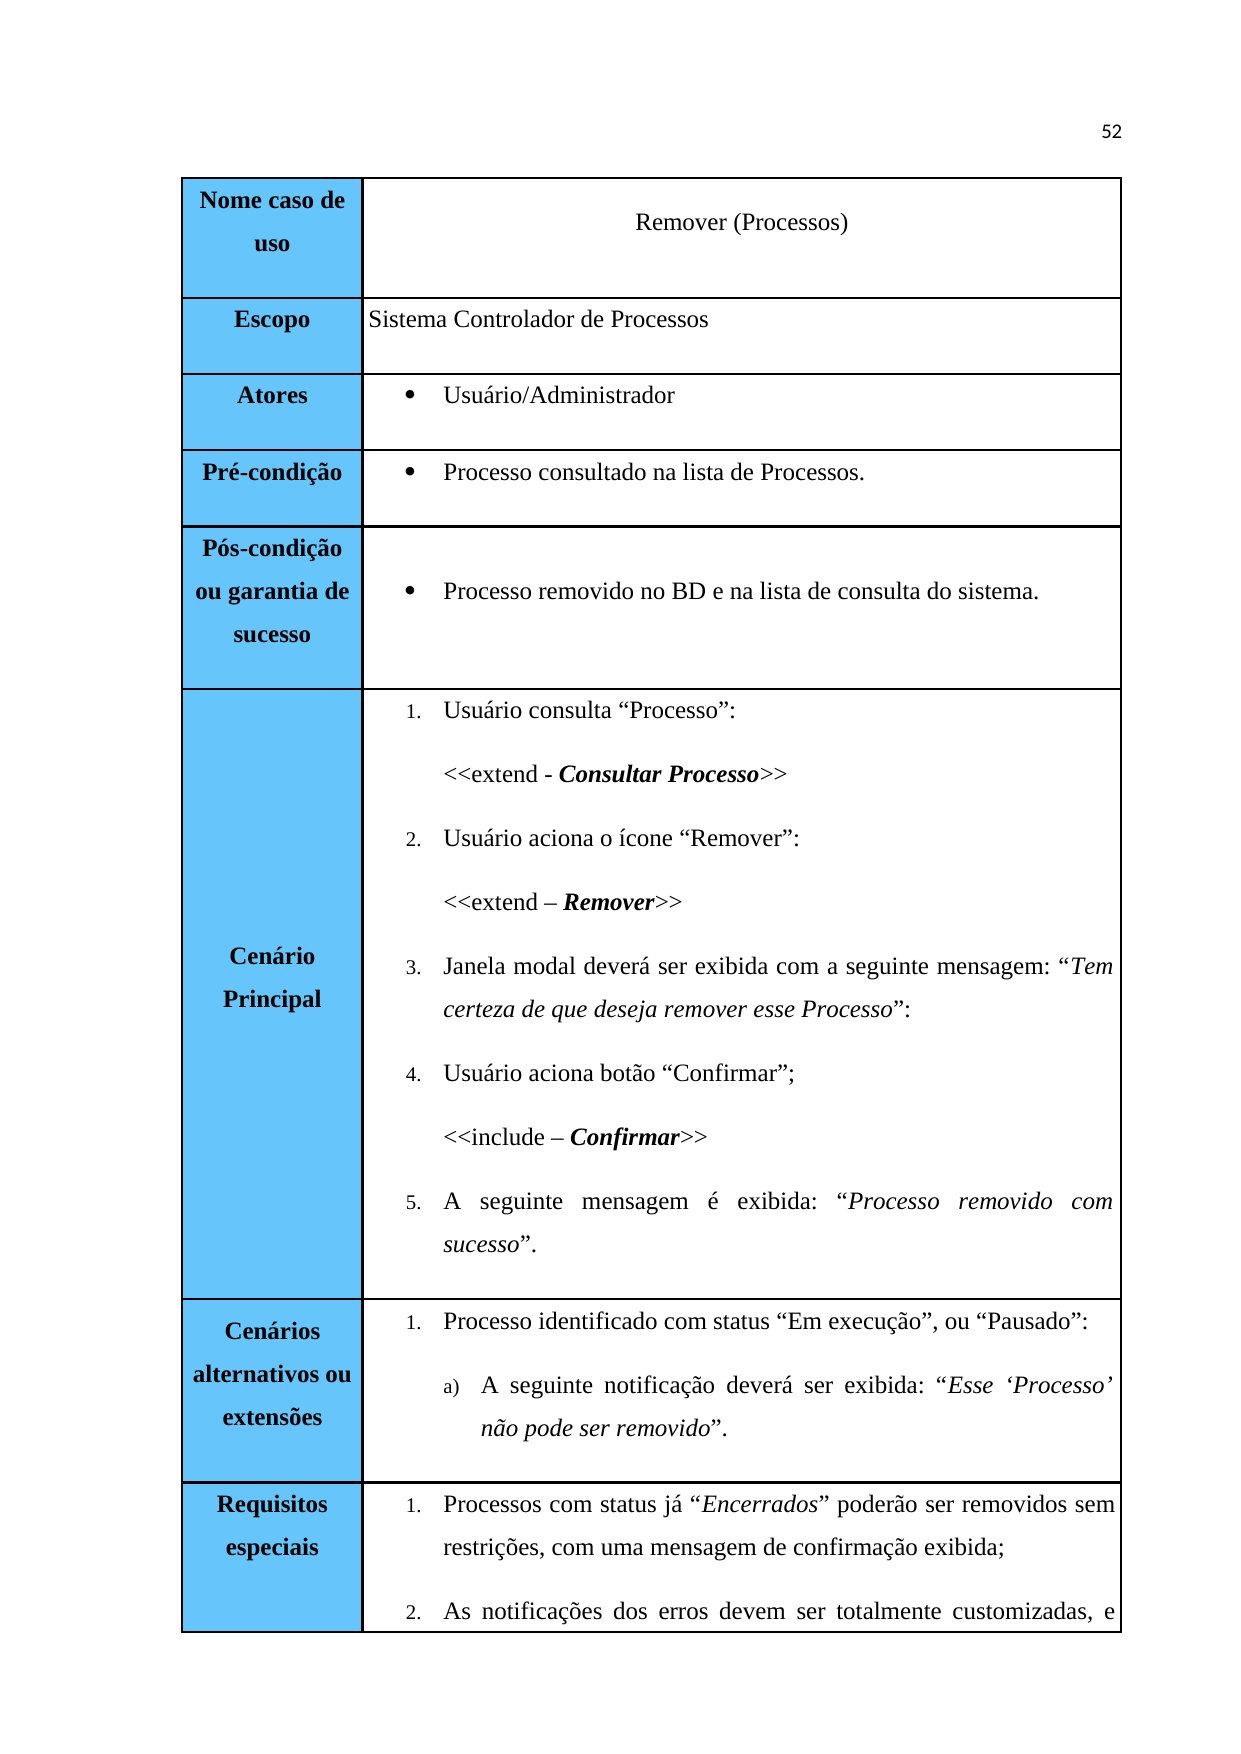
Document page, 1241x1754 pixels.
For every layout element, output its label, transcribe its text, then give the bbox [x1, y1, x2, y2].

table_cell Pré-condição [183, 451, 361, 525]
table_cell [364, 1484, 1120, 1631]
table_cell Processo consultado na lista de Processos. [364, 451, 1120, 525]
table_cell Atores [183, 375, 361, 449]
table_cell Escopo [183, 299, 361, 373]
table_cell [183, 1484, 361, 1631]
table_cell Sistema Controlador de Processos [364, 299, 1120, 373]
table_cell Remover (Processos) [364, 179, 1120, 297]
table_cell Processo removido no BD e na lista de consulta do sistema. [364, 528, 1120, 688]
table_cell Processo identificado com status “Em execução”, ou “Pausado”: A seguinte notificação deverá ser exibida: “Esse ‘Processo’ não pode ser removido”. [364, 1300, 1120, 1481]
table_cell Usuário consulta “Processo”: <<extend - Consultar Processo>> Usuário aciona o ícone “Remover”: <<extend – Remover>> Janela modal deverá ser exibida com a seguinte mensagem: “Tem certeza de que deseja remover esse Processo”: Usuário aciona botão “Confirmar”; <<include – Confirmar>> A seguinte mensagem é exibida: “Processo removido com sucesso”. [364, 690, 1120, 1298]
table_cell Cenário Principal [183, 690, 361, 1298]
table_cell Usuário/Administrador [364, 375, 1120, 449]
table_cell Pós-condição ou garantia de sucesso [183, 528, 361, 688]
table_cell Nome caso de uso [183, 179, 361, 297]
table_cell Cenários alternativos ou extensões [183, 1300, 361, 1481]
